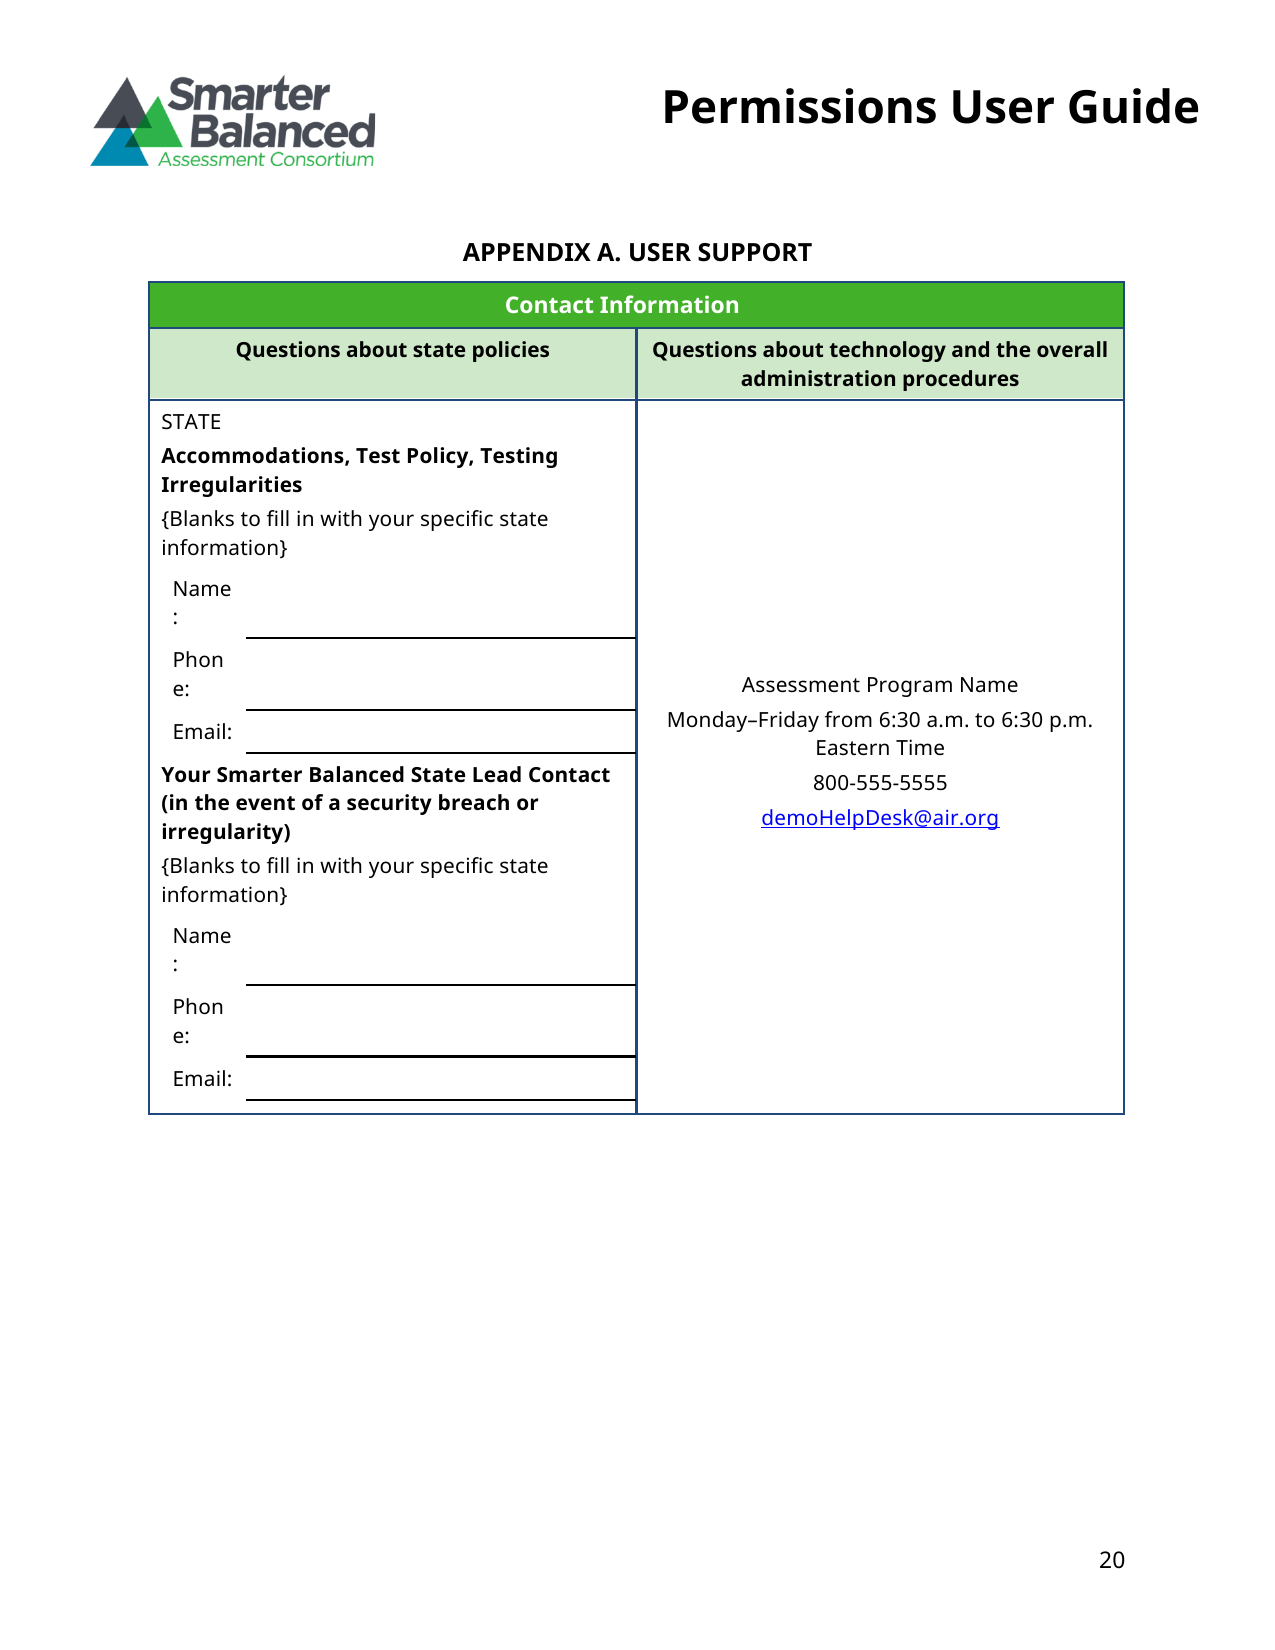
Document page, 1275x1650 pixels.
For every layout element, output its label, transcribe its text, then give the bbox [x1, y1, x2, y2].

subtitle Appendix A. User Support [150, 234, 1125, 269]
picture [90, 75, 375, 166]
table_cell STATE Accommodations, Test Policy, Testing Irregularities {Blanks to fill in with your specific state information} Your Smarter Balanced State Lead Contact (in the event of a security breach or irregularity) {Blanks to fill in with your specific state information} [150, 401, 635, 1113]
table_cell Questions about technology and the overall administration procedures [638, 329, 1123, 398]
table_cell Questions about state policies [150, 329, 635, 398]
table_header Contact Information [150, 283, 1123, 327]
table_cell Assessment Program Name Monday–Friday from 6:30 a.m. to 6:30 p.m. Eastern Time 800-555-5555 demoHelpDesk@air.org [638, 401, 1123, 1113]
